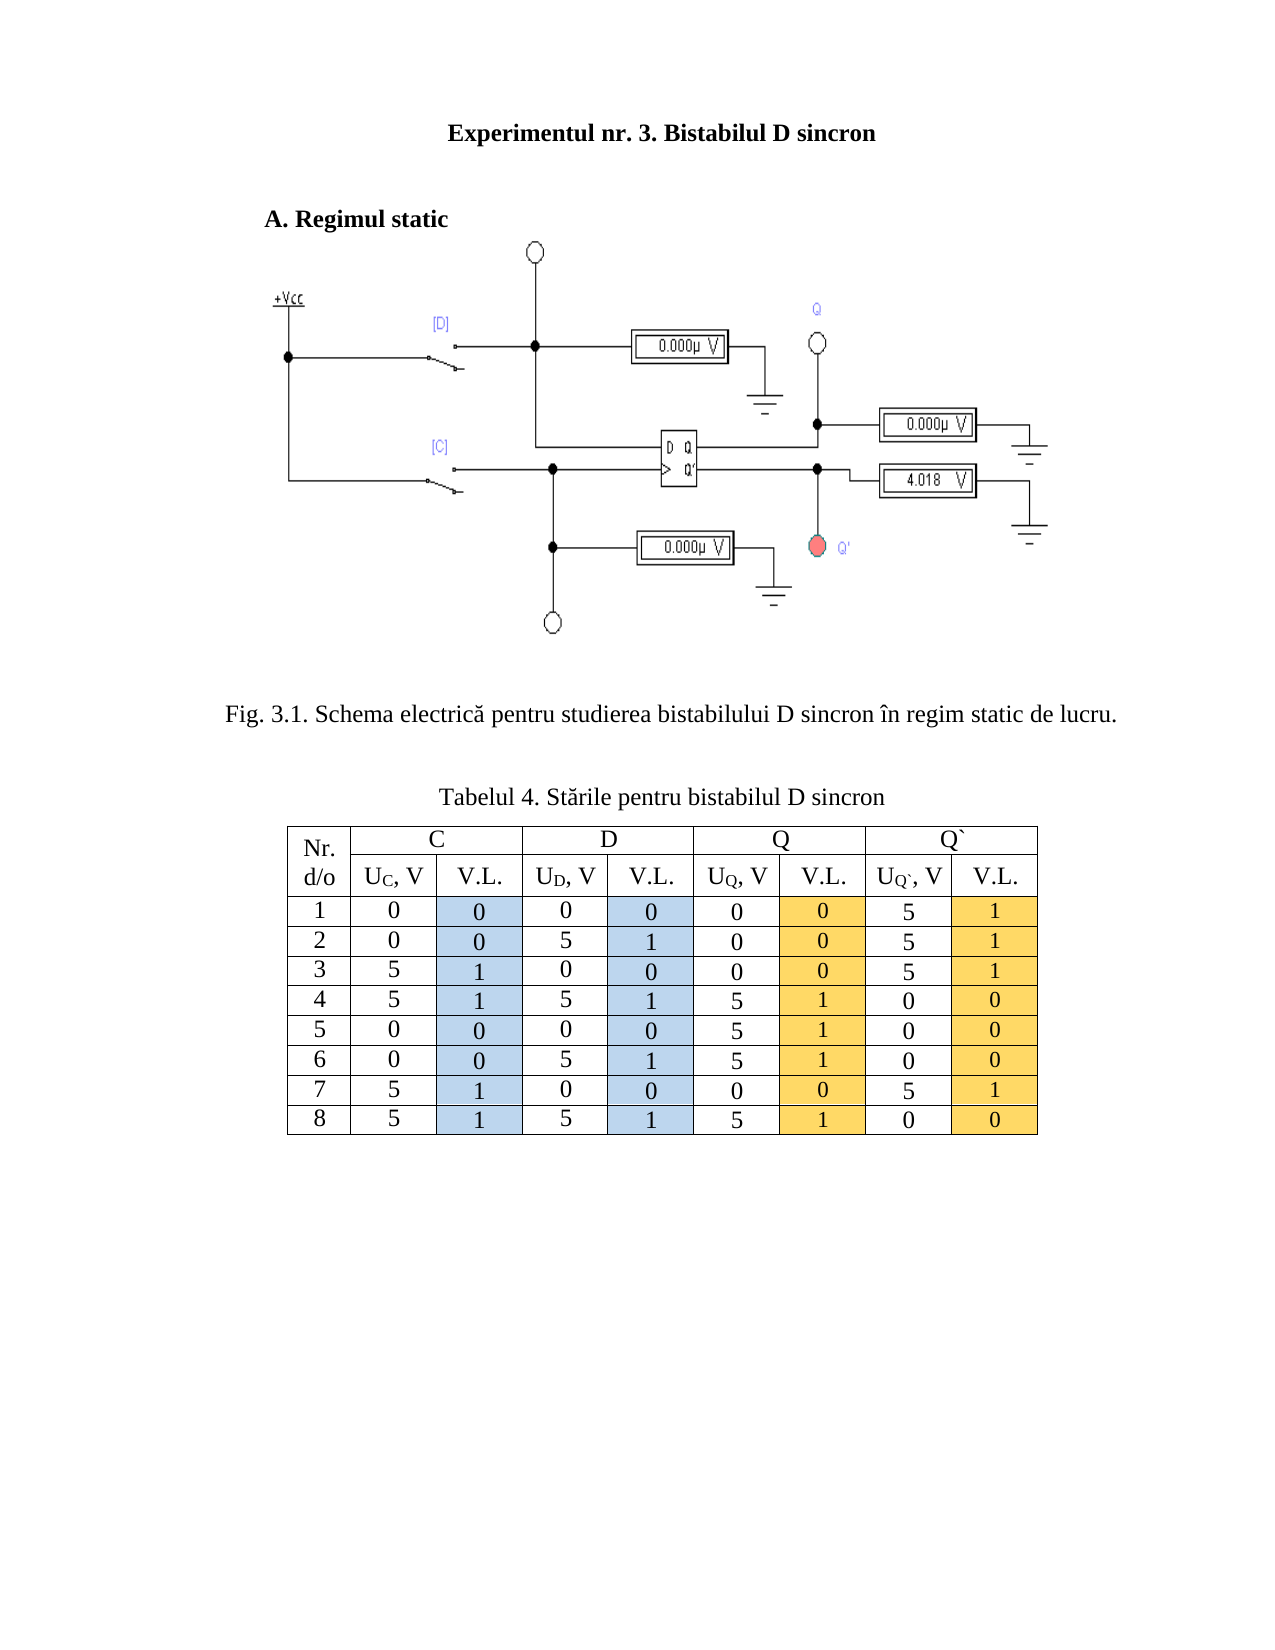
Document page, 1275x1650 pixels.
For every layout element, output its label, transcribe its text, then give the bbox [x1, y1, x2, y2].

table_cell 0 [694, 1076, 779, 1104]
table_cell 5 [866, 1076, 951, 1104]
table_cell 1 [608, 1106, 693, 1134]
table_cell 5 [866, 897, 951, 926]
table_cell 4 [288, 986, 350, 1015]
table_cell 0 [523, 897, 607, 926]
table_cell 0 [351, 1016, 436, 1045]
table_cell 0 [866, 1016, 951, 1045]
table_cell 0 [866, 1106, 951, 1134]
table_cell 1 [608, 1046, 693, 1075]
table_cell 1 [780, 1016, 865, 1045]
table_cell 0 [608, 1016, 693, 1045]
table_cell 1 [952, 897, 1037, 926]
table_cell 0 [608, 957, 693, 985]
table_cell 0 [866, 1046, 951, 1075]
table_cell 5 [351, 1106, 436, 1134]
table_cell 0 [351, 897, 436, 926]
table_cell 1 [437, 1076, 522, 1104]
table_cell 5 [694, 1106, 779, 1134]
table_cell 6 [288, 1046, 350, 1075]
table_cell 1 [952, 927, 1037, 956]
table_header D [523, 827, 693, 854]
table_cell 5 [523, 1046, 607, 1075]
table_cell 0 [437, 1046, 522, 1075]
table_cell 2 [288, 927, 350, 956]
table_cell 1 [952, 1076, 1037, 1104]
table_cell 1 [437, 957, 522, 985]
table_cell 0 [866, 986, 951, 1015]
table_cell 5 [523, 1106, 607, 1134]
table_cell UQ`, V [866, 855, 951, 896]
table_header Q [694, 827, 865, 854]
table_cell 0 [523, 957, 607, 985]
table_cell 5 [694, 986, 779, 1015]
table_cell 5 [351, 957, 436, 985]
table_cell UC, V [351, 855, 436, 896]
table_cell 5 [866, 957, 951, 985]
table_cell 1 [780, 986, 865, 1015]
table_cell V.L. [437, 855, 522, 896]
table_cell 0 [780, 1076, 865, 1104]
table_cell V.L. [780, 855, 865, 896]
table_header Q` [866, 827, 1037, 854]
table_cell 0 [437, 897, 522, 926]
table_cell 5 [288, 1016, 350, 1045]
table_cell 1 [780, 1106, 865, 1134]
table_cell 1 [437, 1106, 522, 1134]
picture [264, 233, 1061, 683]
table_cell 5 [866, 927, 951, 956]
table_cell 1 [288, 897, 350, 926]
text Fig. 3.1. Schema electrică pentru studierea bistabilului D sincron în regim static de lucru. [225, 699, 1186, 728]
table_cell 0 [437, 1016, 522, 1045]
table_cell 5 [523, 986, 607, 1015]
table_cell 0 [780, 927, 865, 956]
table_cell 5 [351, 986, 436, 1015]
table_cell 0 [952, 1046, 1037, 1075]
table_cell 0 [523, 1076, 607, 1104]
list Regimul static [264, 204, 1186, 233]
table_cell 5 [694, 1046, 779, 1075]
table_cell 0 [608, 897, 693, 926]
table_cell 7 [288, 1076, 350, 1104]
table_cell UD, V [523, 855, 607, 896]
table_cell V.L. [608, 855, 693, 896]
table_cell 0 [694, 897, 779, 926]
table_cell 5 [694, 1016, 779, 1045]
table_cell 0 [523, 1016, 607, 1045]
table_cell 0 [780, 957, 865, 985]
table_cell 0 [437, 927, 522, 956]
table_cell 1 [608, 986, 693, 1015]
table_cell V.L. [952, 855, 1037, 896]
table_cell 0 [694, 927, 779, 956]
table_cell 1 [437, 986, 522, 1015]
table_header Nr. d/o [288, 827, 350, 896]
table_cell 3 [288, 957, 350, 985]
table_cell 0 [780, 897, 865, 926]
table_cell 0 [952, 1106, 1037, 1134]
table_cell 1 [780, 1046, 865, 1075]
table_cell 1 [608, 927, 693, 956]
table_header C [351, 827, 522, 854]
subtitle Experimentul nr. 3. Bistabilul D sincron [447, 118, 1186, 147]
table_cell 0 [952, 986, 1037, 1015]
table_cell 0 [608, 1076, 693, 1104]
table_cell 0 [351, 1046, 436, 1075]
text Tabelul 4. Stările pentru bistabilul D sincron [438, 782, 1186, 811]
table_cell 5 [523, 927, 607, 956]
table_cell 1 [952, 957, 1037, 985]
table_cell 0 [351, 927, 436, 956]
table_cell 8 [288, 1106, 350, 1134]
table_cell 0 [694, 957, 779, 985]
table_cell 0 [952, 1016, 1037, 1045]
table_cell UQ, V [694, 855, 779, 896]
table_cell 5 [351, 1076, 436, 1104]
